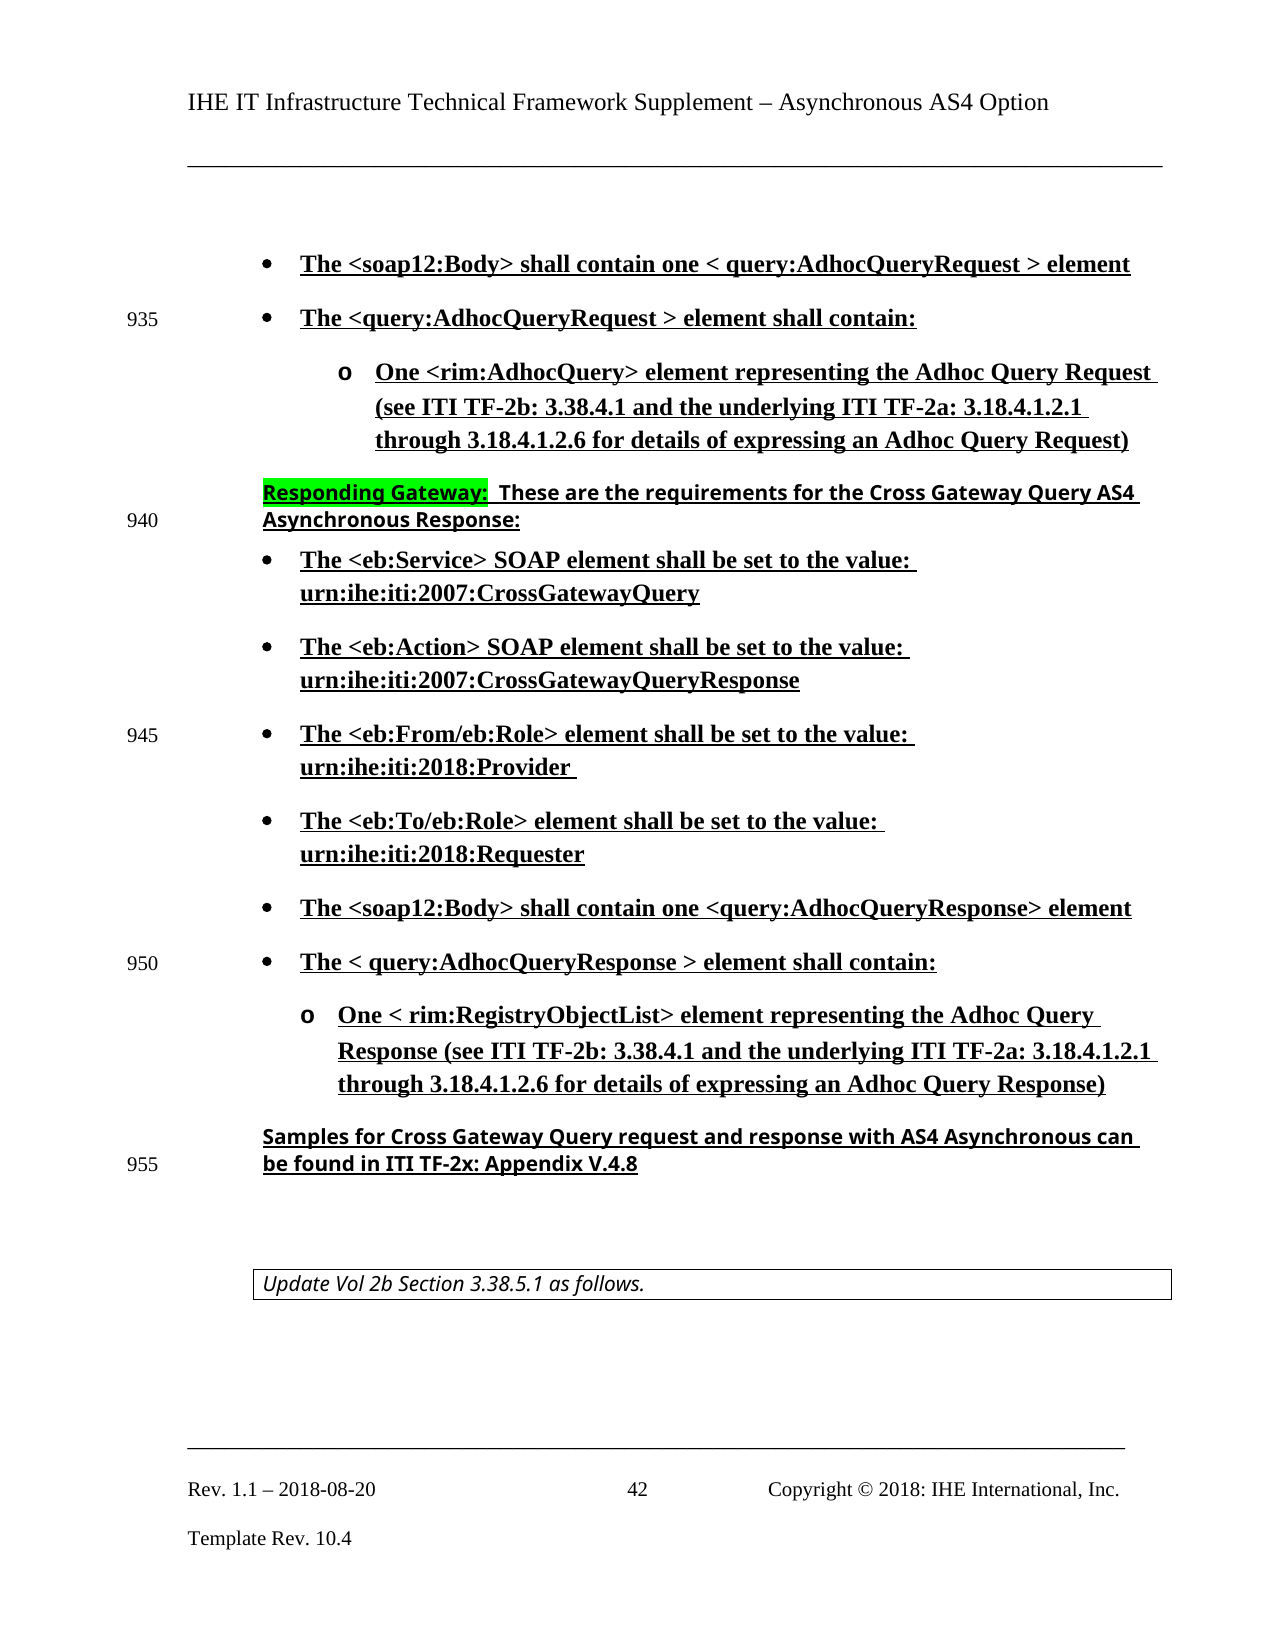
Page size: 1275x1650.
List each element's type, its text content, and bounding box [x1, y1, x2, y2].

list The < query:AdhocQueryResponse > element shall contain: [262, 947, 1162, 976]
list The <query:AdhocQueryRequest > element shall contain: [262, 303, 1162, 332]
list The <soap12:Body> shall contain one < query:AdhocQueryRequest > element [262, 249, 1162, 278]
list The <soap12:Body> shall contain one <query:AdhocQueryResponse> element [262, 893, 1162, 922]
list The <eb:Service> SOAP element shall be set to the value: urn:ihe:iti:2007:CrossGatewayQuery [262, 545, 1162, 607]
text Update Vol 2b Section 3.38.5.1 as follows. [254, 1270, 1171, 1299]
list One <rim:AdhocQuery> element representing the Adhoc Query Request (see ITI TF-2b: 3.38.4.1 and the underlying ITI TF-2a: 3.18.4.1.2.1 through 3.18.4.1.2.6 for details of expressing an Adhoc Query Request) [337, 357, 1162, 454]
text Samples for Cross Gateway Query request and response with AS4 Asynchronous can be found in ITI TF-2x: Appendix V.4.8 [262, 1123, 1162, 1177]
list One < rim:RegistryObjectList> element representing the Adhoc Query Response (see ITI TF-2b: 3.38.4.1 and the underlying ITI TF-2a: 3.18.4.1.2.1 through 3.18.4.1.2.6 for details of expressing an Adhoc Query Response) [300, 1001, 1162, 1097]
list The <eb:Action> SOAP element shall be set to the value: urn:ihe:iti:2007:CrossGatewayQueryResponse [262, 632, 1162, 694]
list The <eb:From/eb:Role> element shall be set to the value: urn:ihe:iti:2018:Provider [262, 719, 1162, 781]
text Responding Gateway: These are the requirements for the Cross Gateway Query AS4 Asynchronous Response: [262, 479, 1162, 533]
list The <eb:To/eb:Role> element shall be set to the value: urn:ihe:iti:2018:Requester [262, 806, 1162, 868]
